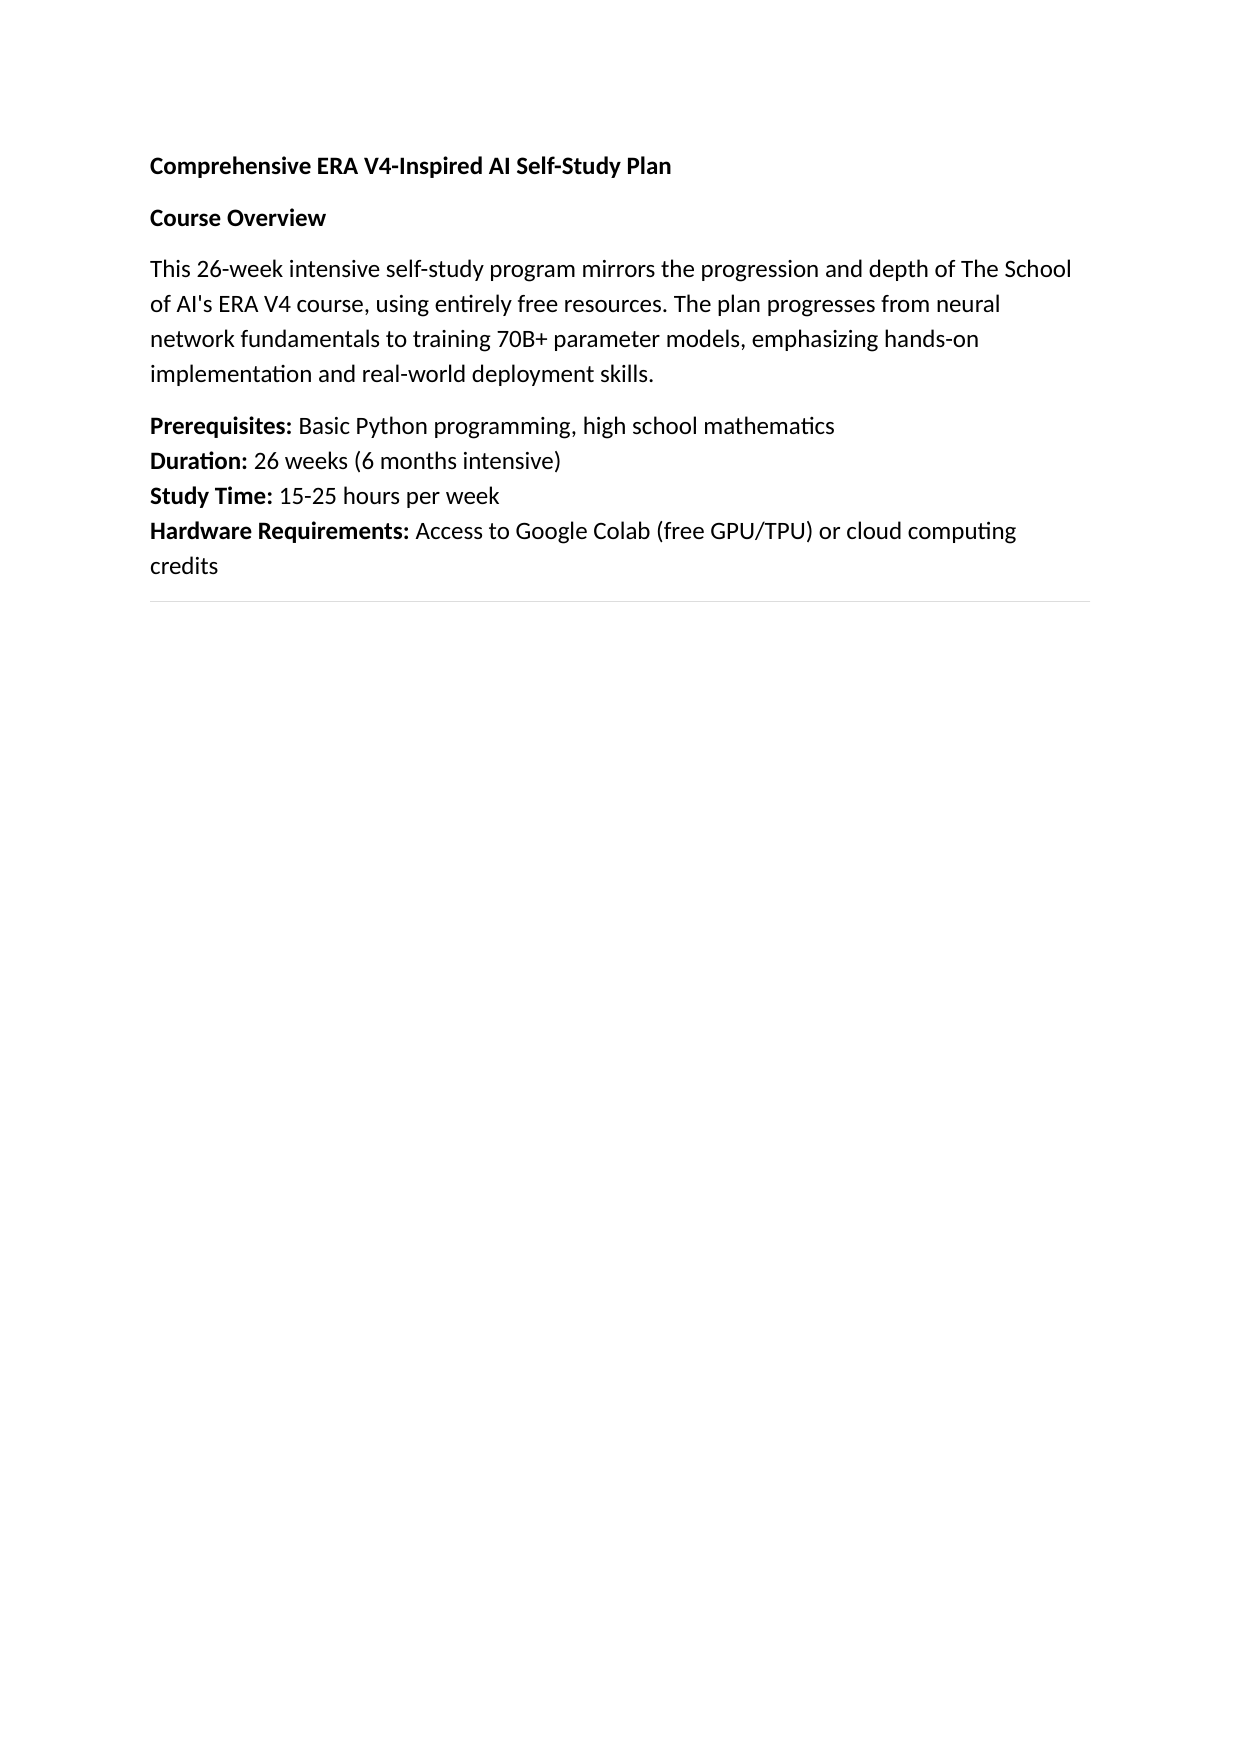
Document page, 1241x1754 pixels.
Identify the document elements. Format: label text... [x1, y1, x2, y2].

text Course Overview [150, 202, 1090, 232]
text Comprehensive ERA V4-Inspired AI Self-Study Plan [150, 150, 1090, 181]
text Prerequisites: Basic Python programming, high school mathematics Duration: 26 weeks (6 months intensive) Study Time: 15-25 hours per week Hardware Requirements: Access to Google Colab (free GPU/TPU) or cloud computing credits [150, 410, 1090, 581]
text This 26-week intensive self-study program mirrors the progression and depth of The School of AI's ERA V4 course, using entirely free resources. The plan progresses from neural network fundamentals to training 70B+ parameter models, emphasizing hands-on implementation and real-world deployment skills. [150, 253, 1090, 389]
